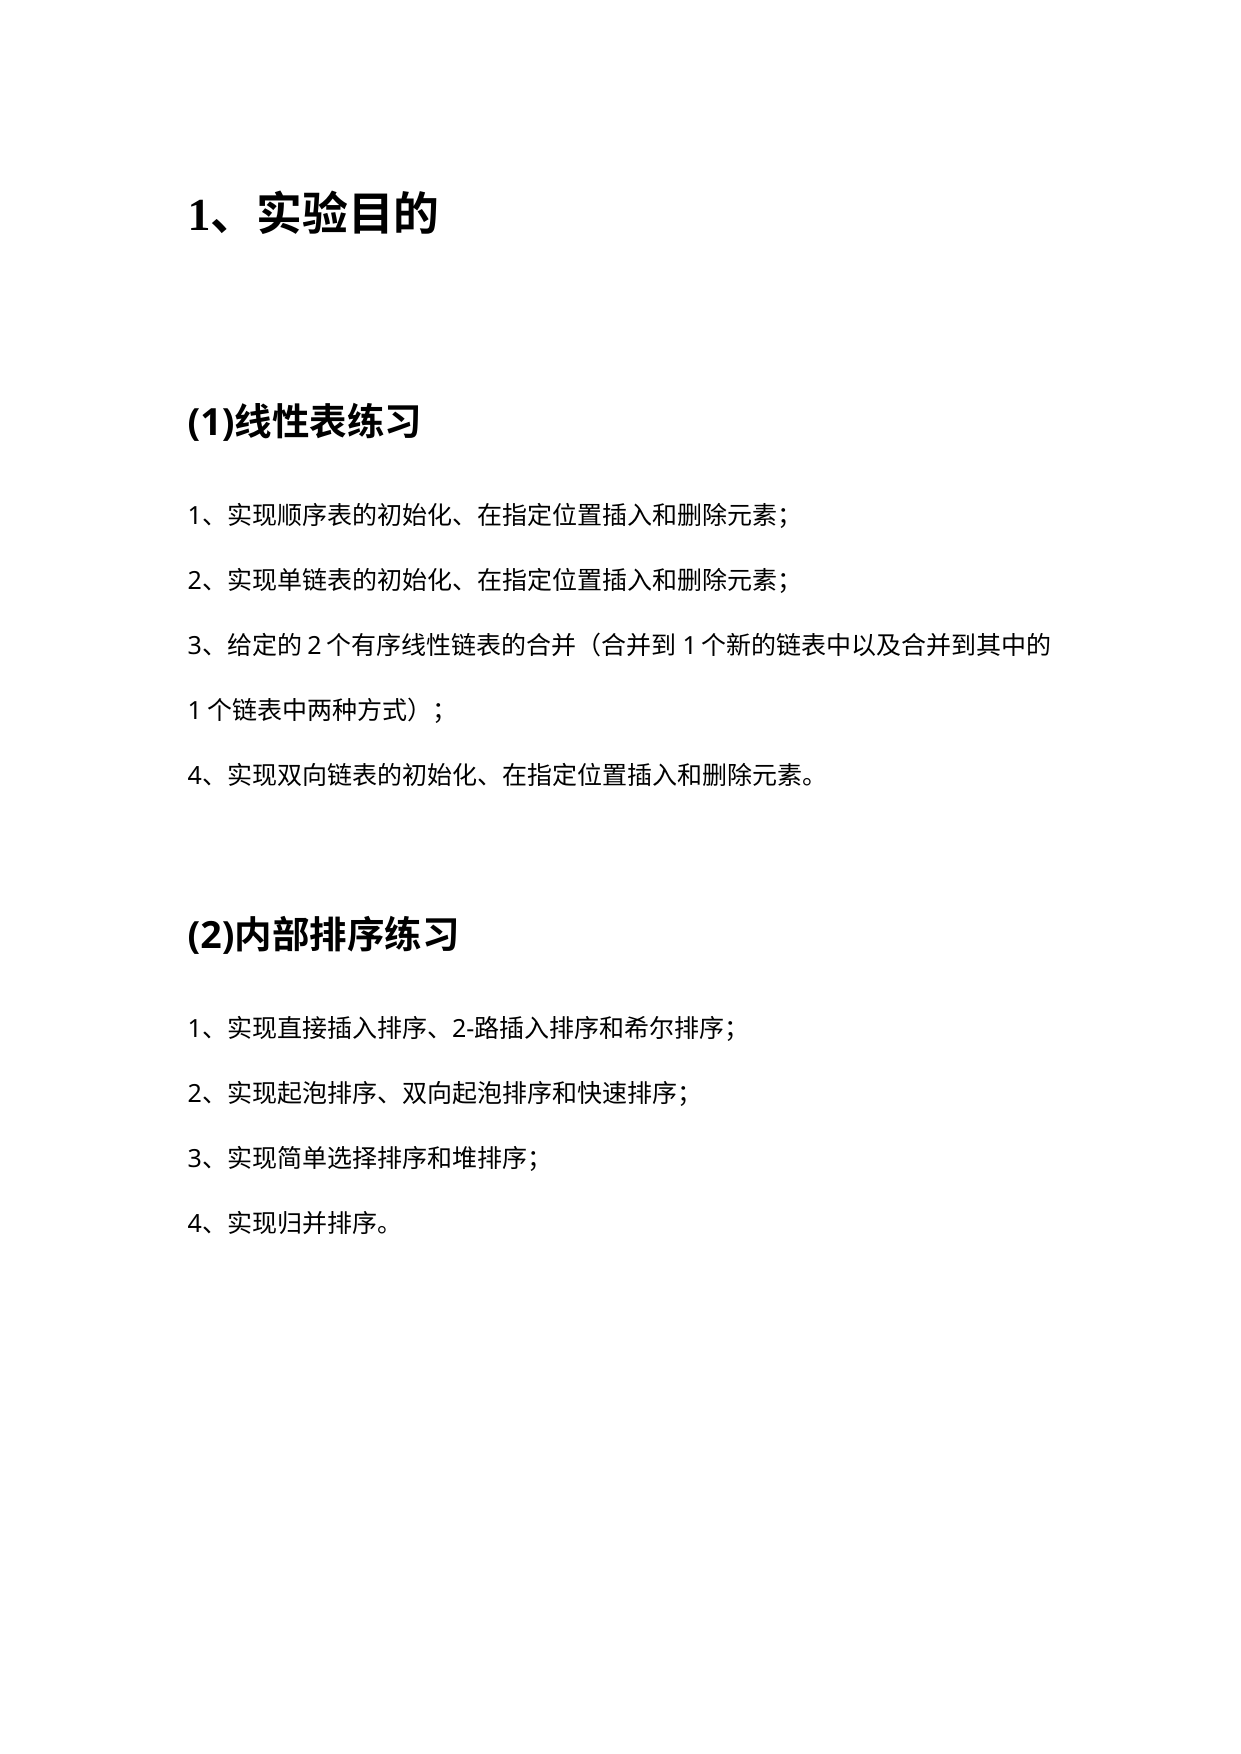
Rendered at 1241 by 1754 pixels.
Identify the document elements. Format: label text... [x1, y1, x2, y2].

list 4、实现归并排序。 [187, 1189, 1053, 1254]
list 1、实现直接插入排序、2-路插入排序和希尔排序； [187, 994, 1053, 1059]
subtitle 实验目的 [187, 162, 1053, 259]
subtitle (2)内部排序练习 [187, 900, 1053, 965]
list 2、实现起泡排序、双向起泡排序和快速排序； [187, 1059, 1053, 1124]
list 1、实现顺序表的初始化、在指定位置插入和删除元素； [187, 481, 1053, 546]
list 3、给定的2个有序线性链表的合并（合并到1个新的链表中以及合并到其中的1个链表中两种方式）； [187, 611, 1053, 741]
list 3、实现简单选择排序和堆排序； [187, 1124, 1053, 1189]
subtitle (1)线性表练习 [187, 387, 1053, 452]
list 4、实现双向链表的初始化、在指定位置插入和删除元素。 [187, 741, 1053, 806]
list 2、实现单链表的初始化、在指定位置插入和删除元素； [187, 546, 1053, 611]
